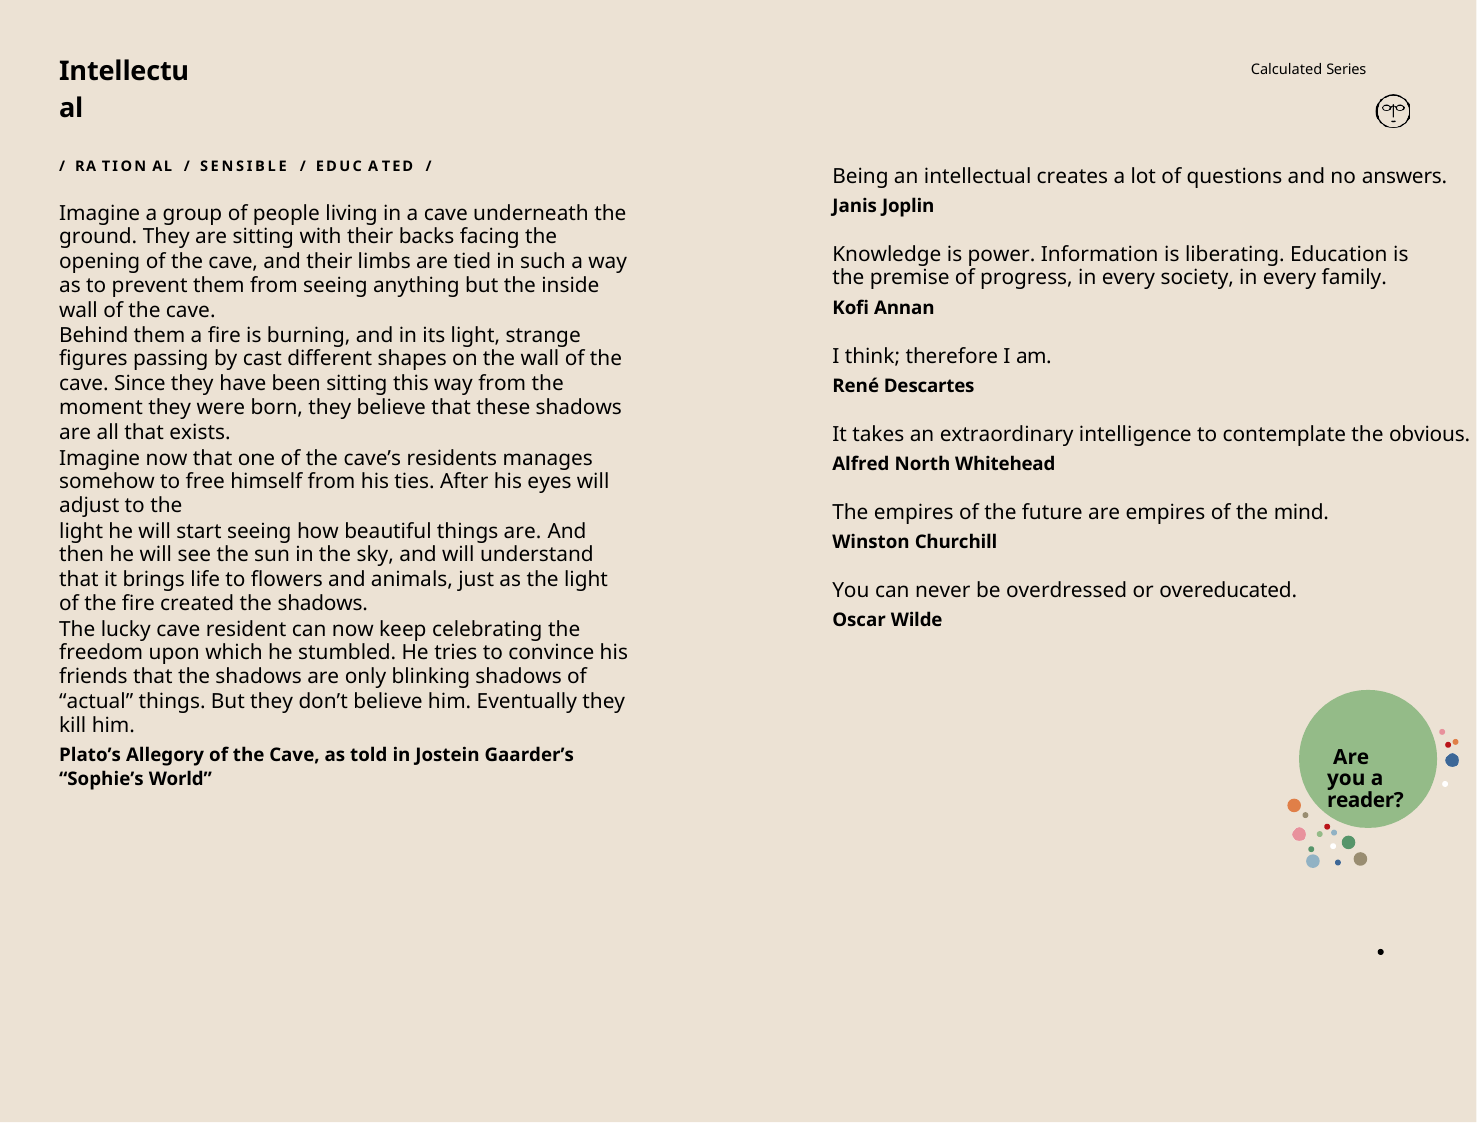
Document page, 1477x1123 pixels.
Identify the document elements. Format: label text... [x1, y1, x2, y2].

text Imagine a group of people living in a cave underneath the ground. They are sitting with their backs facing the opening of the cave, and their limbs are tied in such a way as to prevent them from seeing anything but the inside wall of the cave. [59, 201, 633, 323]
text Being an intellectual creates a lot of questions and no answers. [832, 161, 1470, 189]
text light he will start seeing how beautiful things are. And then he will see the sun in the sky, and will understand that it brings life to flowers and animals, just as the light of the fire created the shadows. [59, 519, 633, 617]
subtitle Intellectual [59, 51, 197, 125]
text Winston Churchill [832, 528, 1470, 554]
text Calculated Series [1251, 59, 1470, 79]
text Behind them a fire is burning, and in its light, strange figures passing by cast different shapes on the wall of the cave. Since they have been sitting this way from the moment they were born, they believe that these shadows are all that exists. [59, 323, 644, 445]
picture [1375, 94, 1410, 128]
text Imagine now that one of the cave’s residents manages somehow to free himself from his ties. After his eyes will adjust to the [59, 445, 633, 519]
text / RA TION AL / SENSIBLE / EDUC A TED / [59, 155, 644, 175]
picture [1445, 753, 1459, 767]
text René Descartes [832, 372, 1470, 398]
text The empires of the future are empires of the mind. [832, 497, 1470, 526]
text Janis Joplin [832, 192, 1470, 217]
text Oscar Wilde [832, 607, 1470, 632]
text I think; therefore I am. [832, 341, 1470, 369]
text Plato’s Allegory of the Cave, as told in Jostein Gaarder’s “Sophie’s World” [59, 742, 644, 791]
text You can never be overdressed or overeducated. [832, 575, 1470, 604]
picture [1292, 827, 1306, 841]
text It takes an extraordinary intelligence to contemplate the obvious. [832, 419, 1470, 448]
text Knowledge is power. Information is liberating. Education is the premise of progress, in every society, in every family. [832, 242, 1412, 291]
text Alfred North Whitehead [832, 450, 1470, 476]
text Kofi Annan [832, 294, 1470, 320]
text The lucky cave resident can now keep celebrating the freedom upon which he stumbled. He tries to convince his friends that the shadows are only blinking shadows of “actual” things. But they don’t believe him. Eventually they kill him. [59, 617, 633, 739]
